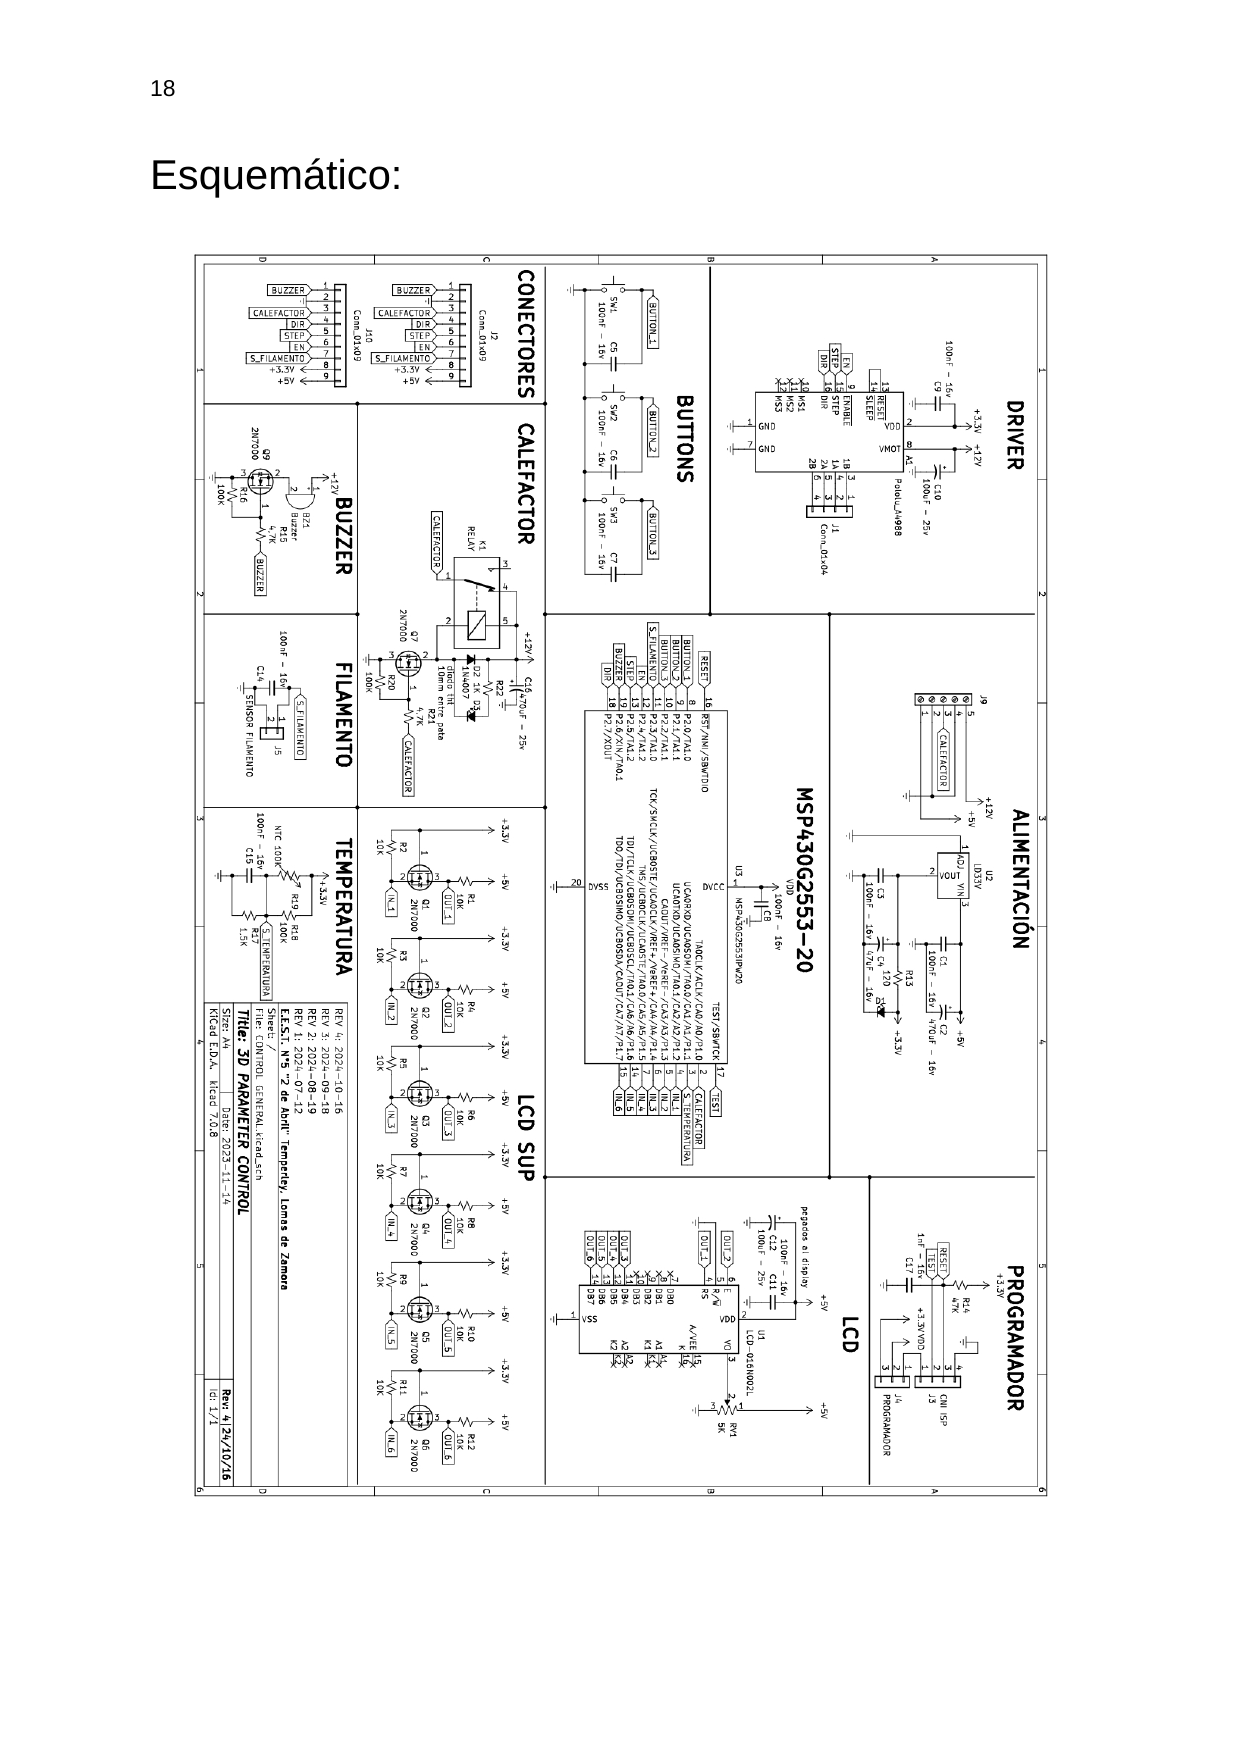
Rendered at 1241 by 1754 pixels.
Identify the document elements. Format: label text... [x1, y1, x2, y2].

picture [150, 210, 1091, 1540]
subtitle Esquemático: [150, 150, 1090, 198]
